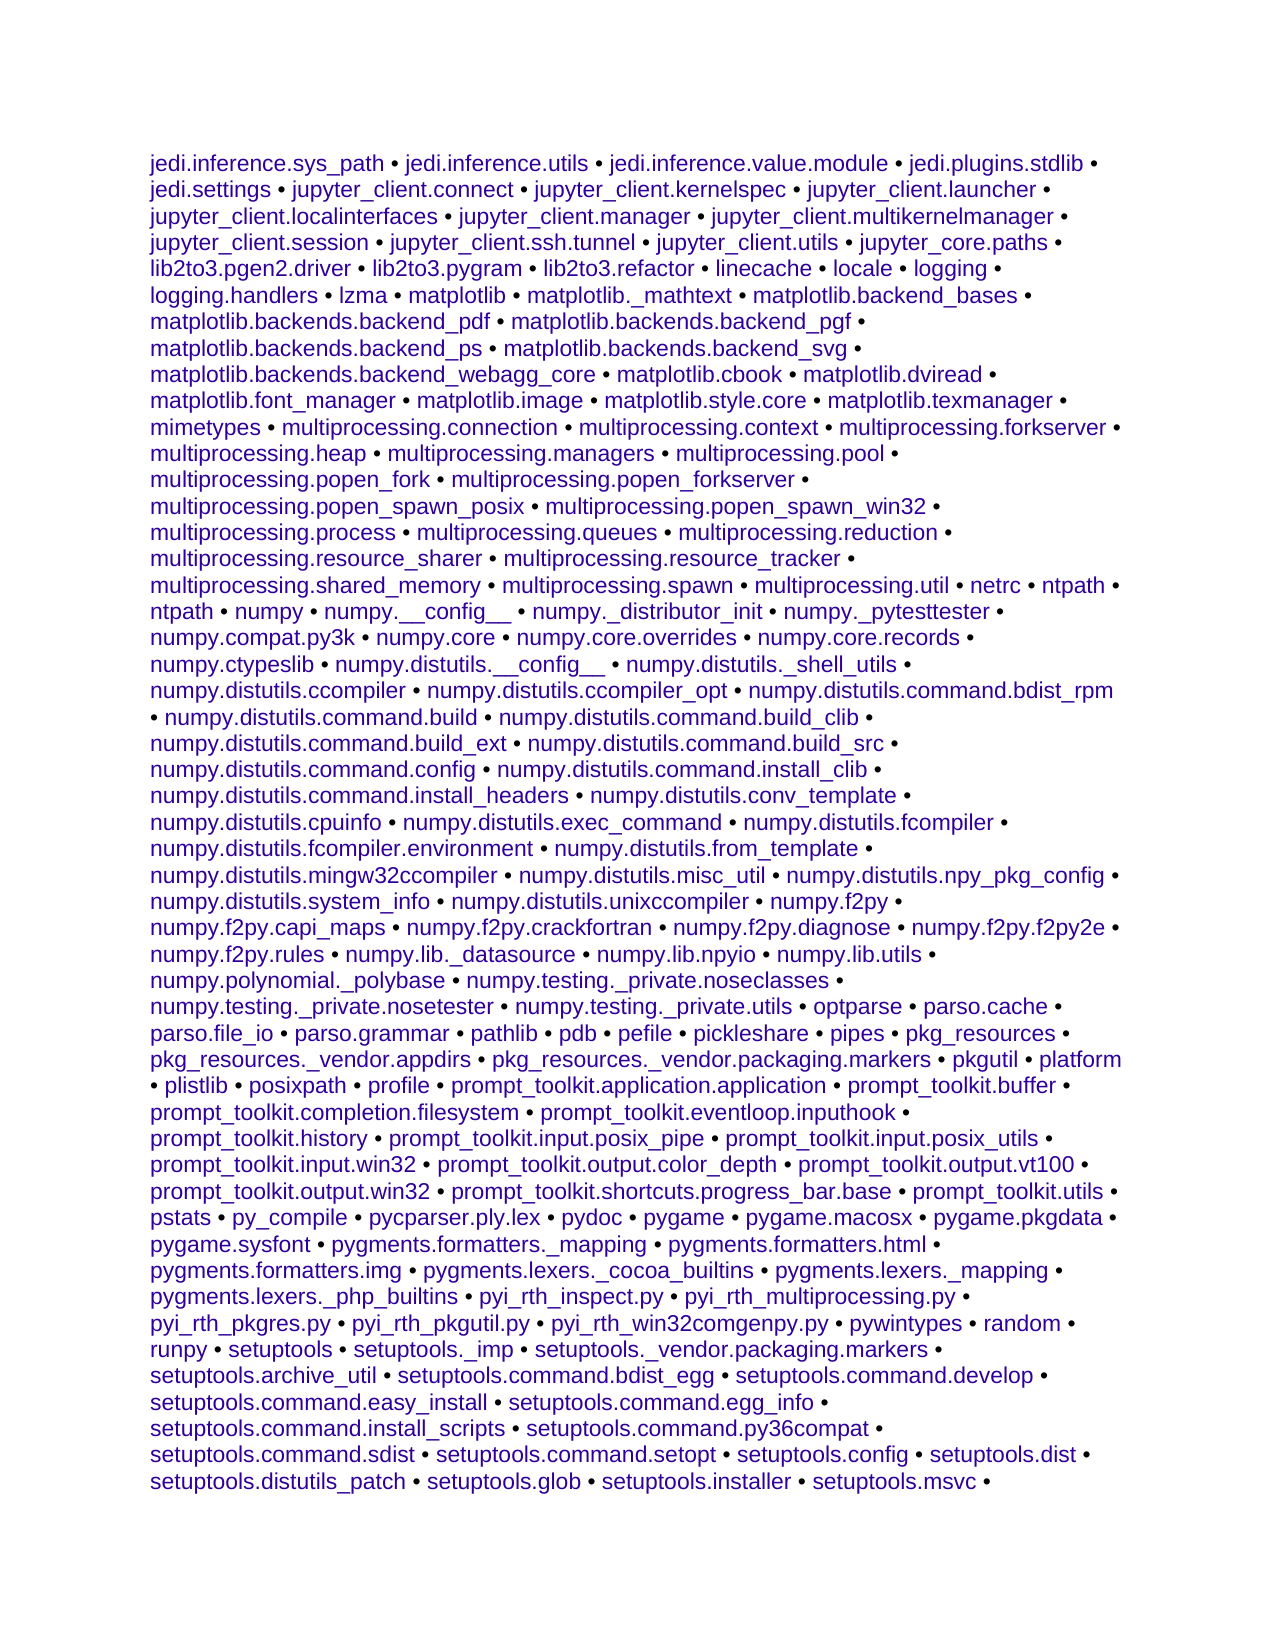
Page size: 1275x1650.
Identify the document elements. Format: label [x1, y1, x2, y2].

text [150, 150, 1125, 1494]
